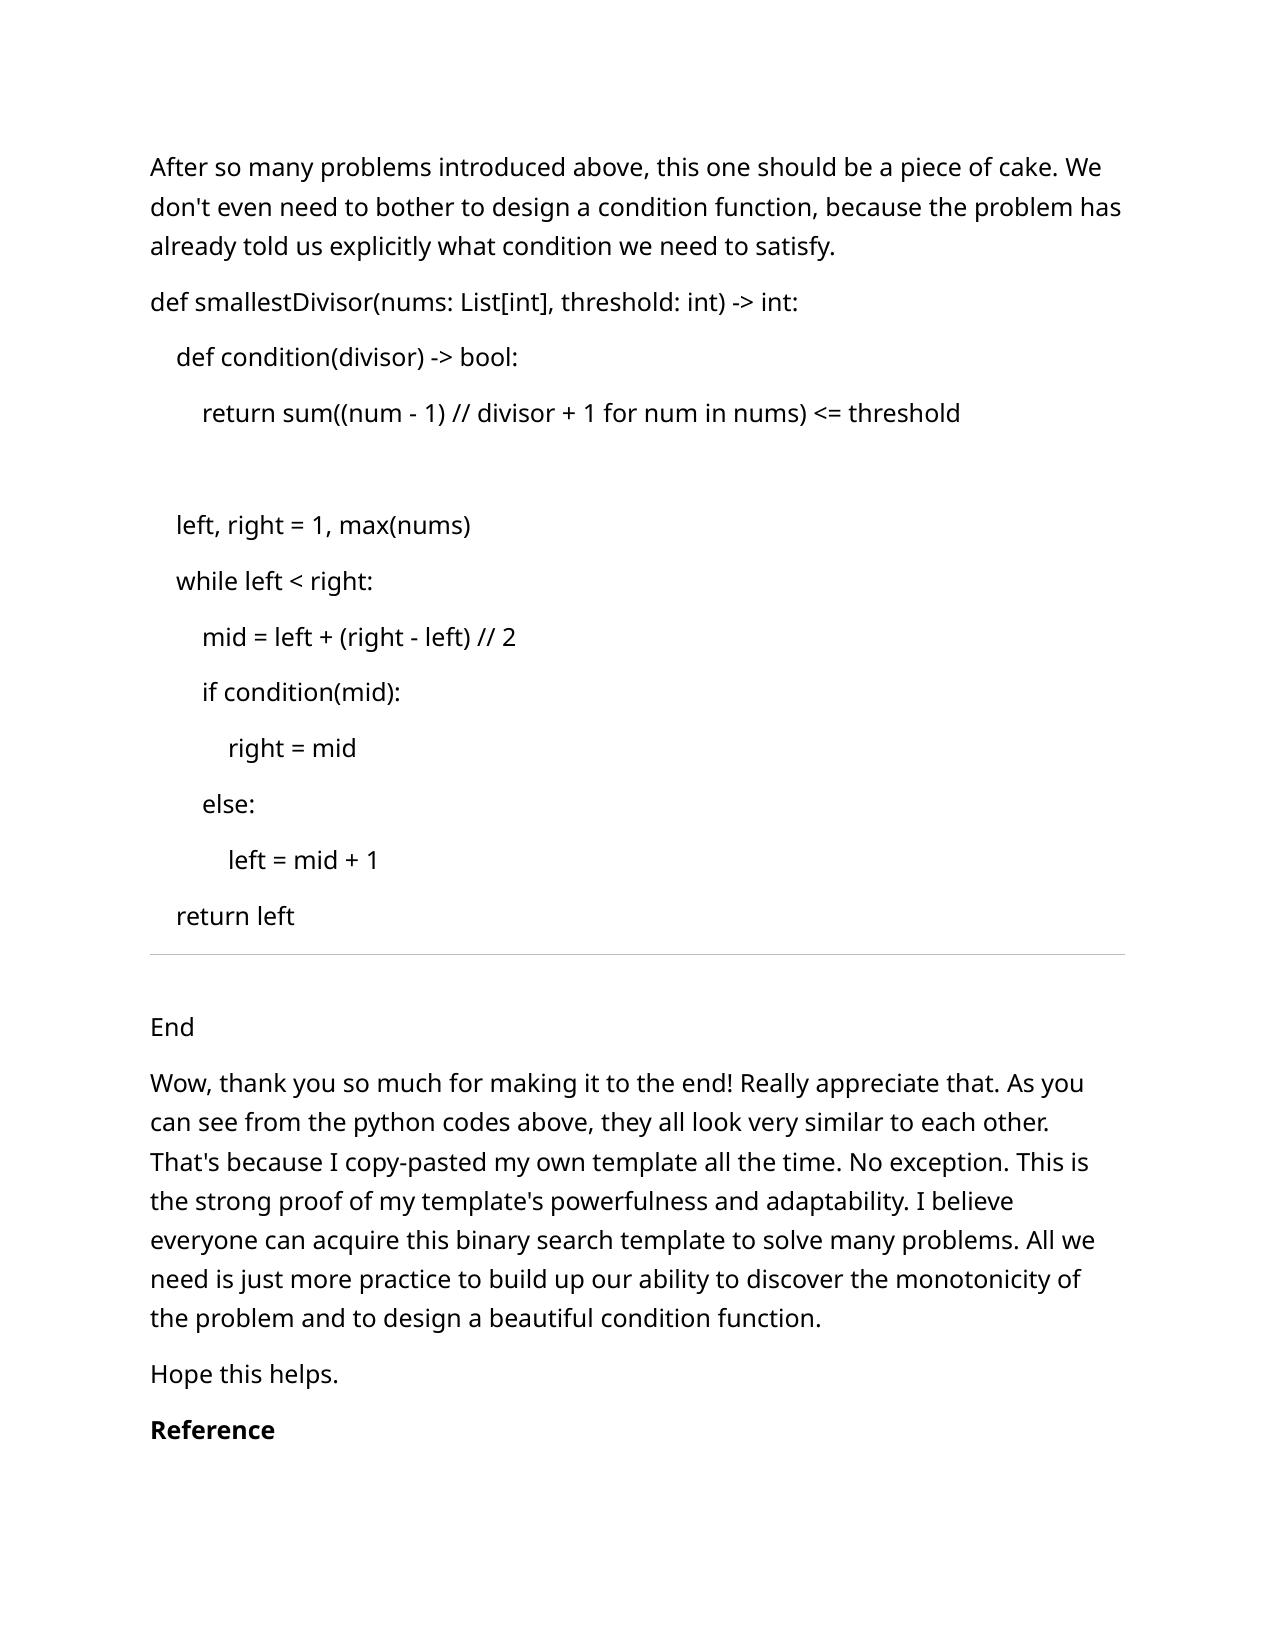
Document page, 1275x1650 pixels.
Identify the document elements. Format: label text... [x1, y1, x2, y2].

text if condition(mid): [150, 675, 1125, 709]
text return left [150, 898, 1125, 932]
text After so many problems introduced above, this one should be a piece of cake. We don't even need to bother to design a condition function, because the problem has already told us explicitly what condition we need to satisfy. [150, 150, 1125, 262]
text left = mid + 1 [150, 842, 1125, 877]
text return sum((num - 1) // divisor + 1 for num in nums) <= threshold [150, 396, 1125, 430]
text else: [150, 787, 1125, 821]
text Reference [150, 1412, 1125, 1447]
text End [150, 1010, 1125, 1044]
text Hope this helps. [150, 1357, 1125, 1391]
text Wow, thank you so much for making it to the end! Really appreciate that. As you can see from the python codes above, they all look very similar to each other. That's because I copy-pasted my own template all the time. No exception. This is the strong proof of my template's powerfulness and adaptability. I believe everyone can acquire this binary search template to solve many problems. All we need is just more practice to build up our ability to discover the monotonicity of the problem and to design a beautiful condition function. [150, 1066, 1125, 1335]
text right = mid [150, 731, 1125, 765]
text def condition(divisor) -> bool: [150, 340, 1125, 374]
text mid = left + (right - left) // 2 [150, 619, 1125, 653]
text def smallestDivisor(nums: List[int], threshold: int) -> int: [150, 284, 1125, 318]
text left, right = 1, max(nums) [150, 507, 1125, 542]
text while left < right: [150, 563, 1125, 597]
